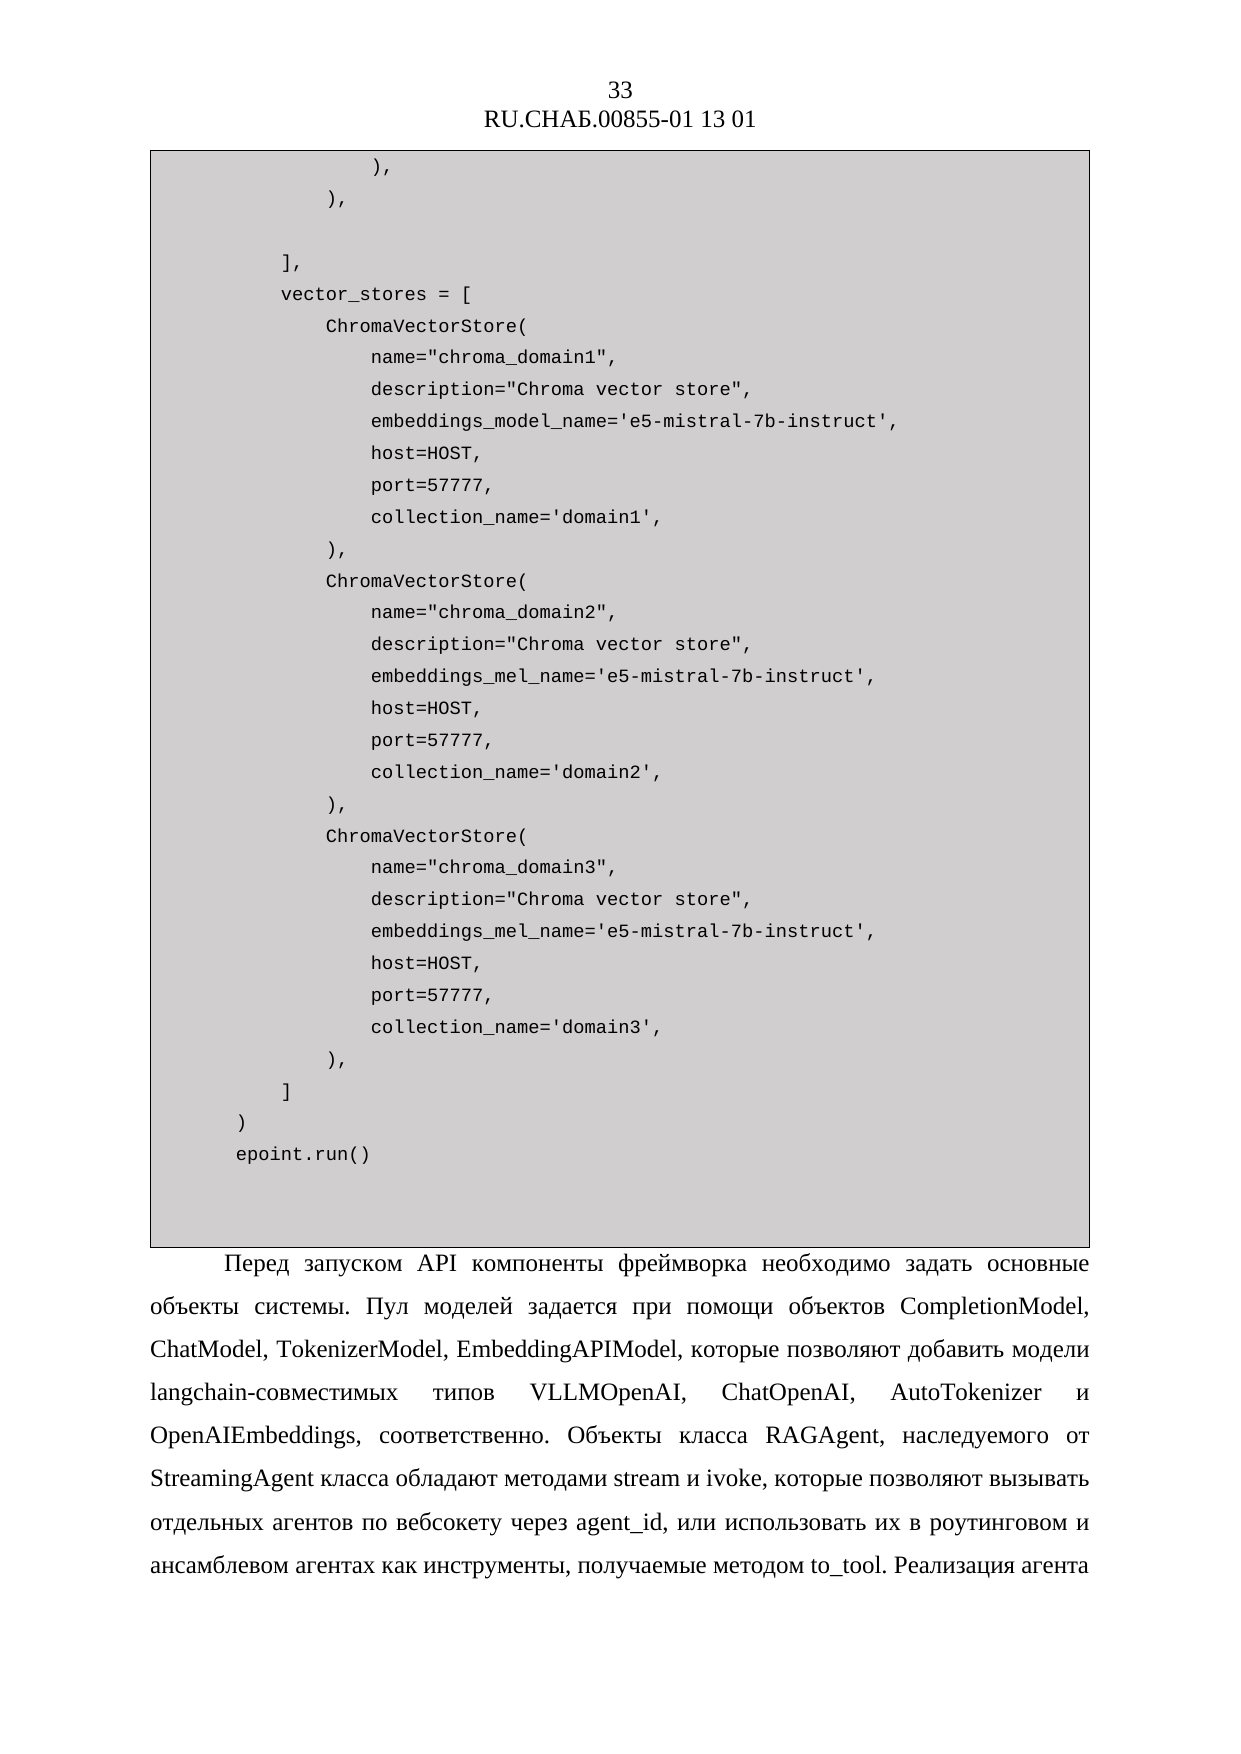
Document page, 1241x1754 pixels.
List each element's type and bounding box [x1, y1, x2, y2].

table_header [151, 151, 1089, 1247]
text [150, 1248, 1090, 1578]
